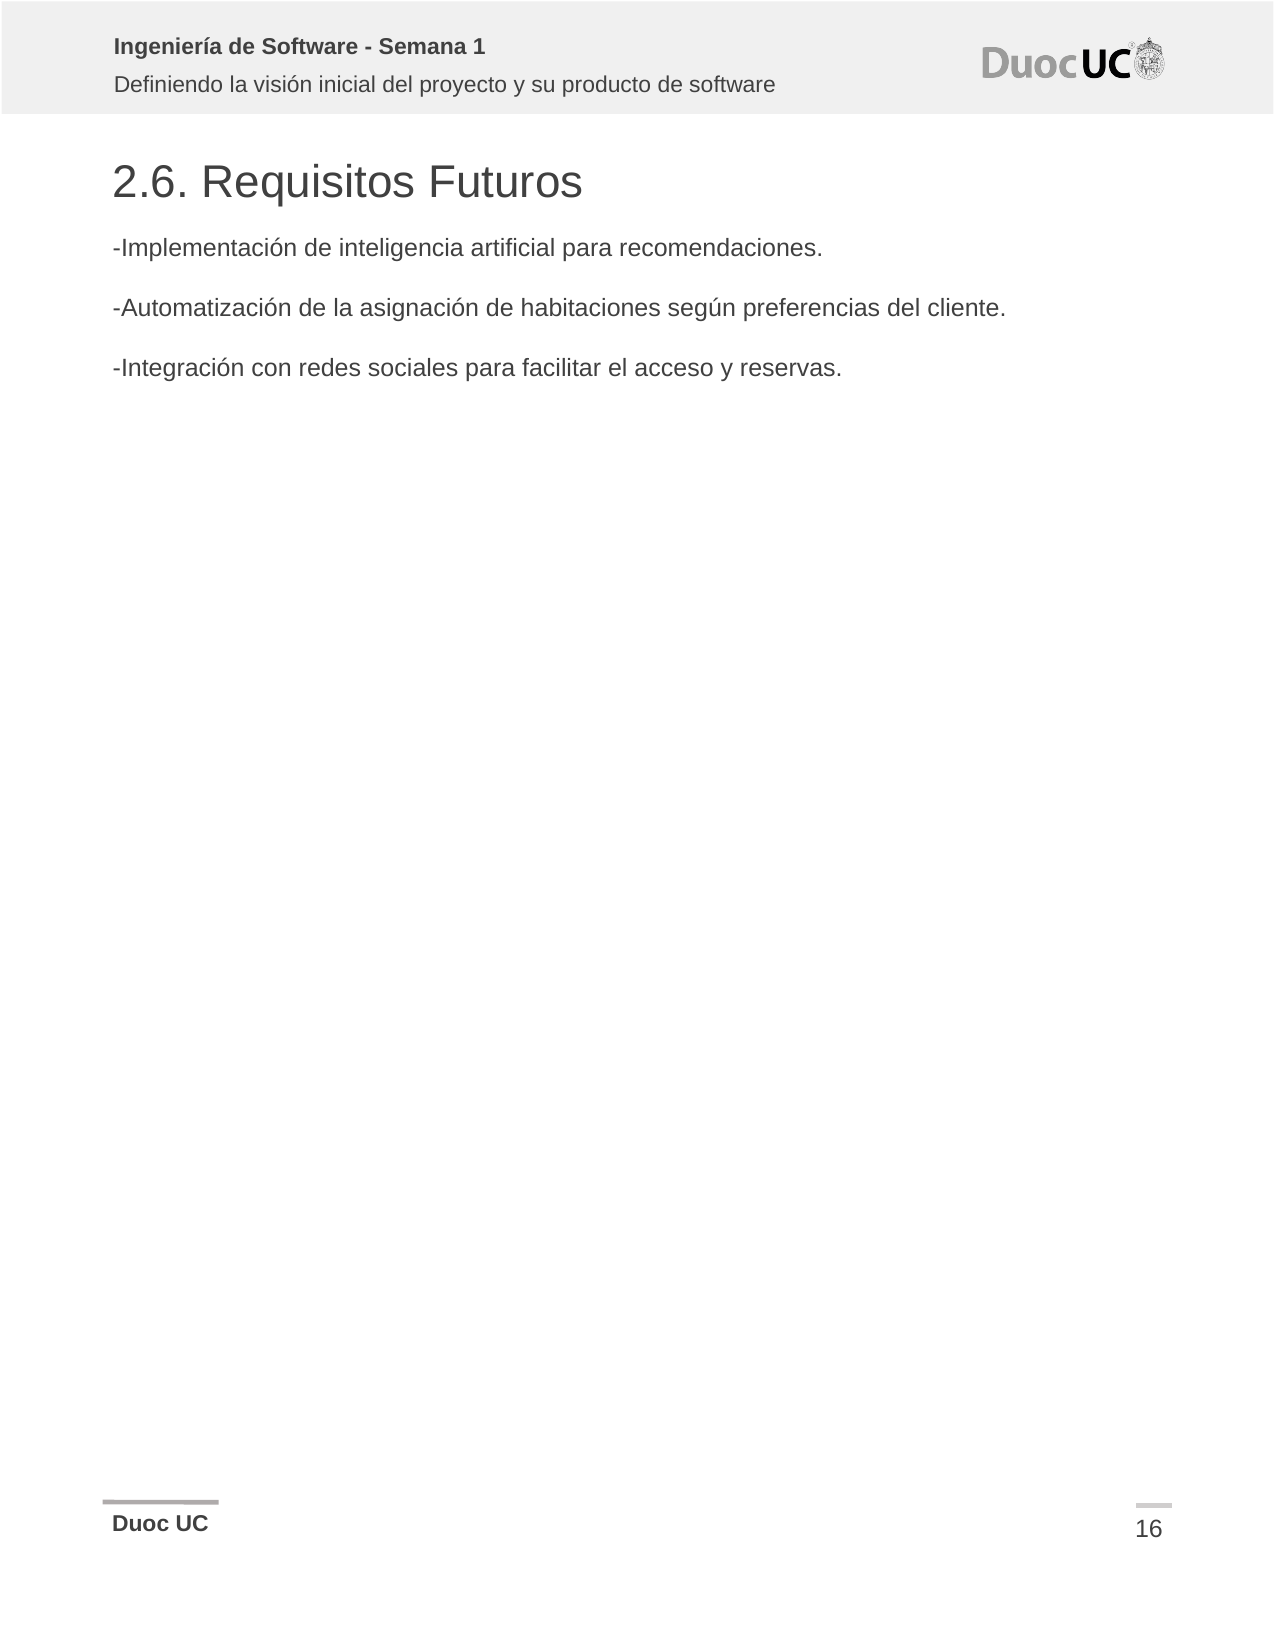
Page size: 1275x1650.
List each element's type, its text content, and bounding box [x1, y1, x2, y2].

text -Implementación de inteligencia artificial para recomendaciones. [112, 233, 1162, 262]
picture [963, 13, 1183, 104]
text -Automatización de la asignación de habitaciones según preferencias del cliente. [112, 293, 1162, 322]
subtitle 2.6. Requisitos Futuros [112, 154, 1162, 207]
text -Integración con redes sociales para facilitar el acceso y reservas. [112, 353, 1162, 382]
